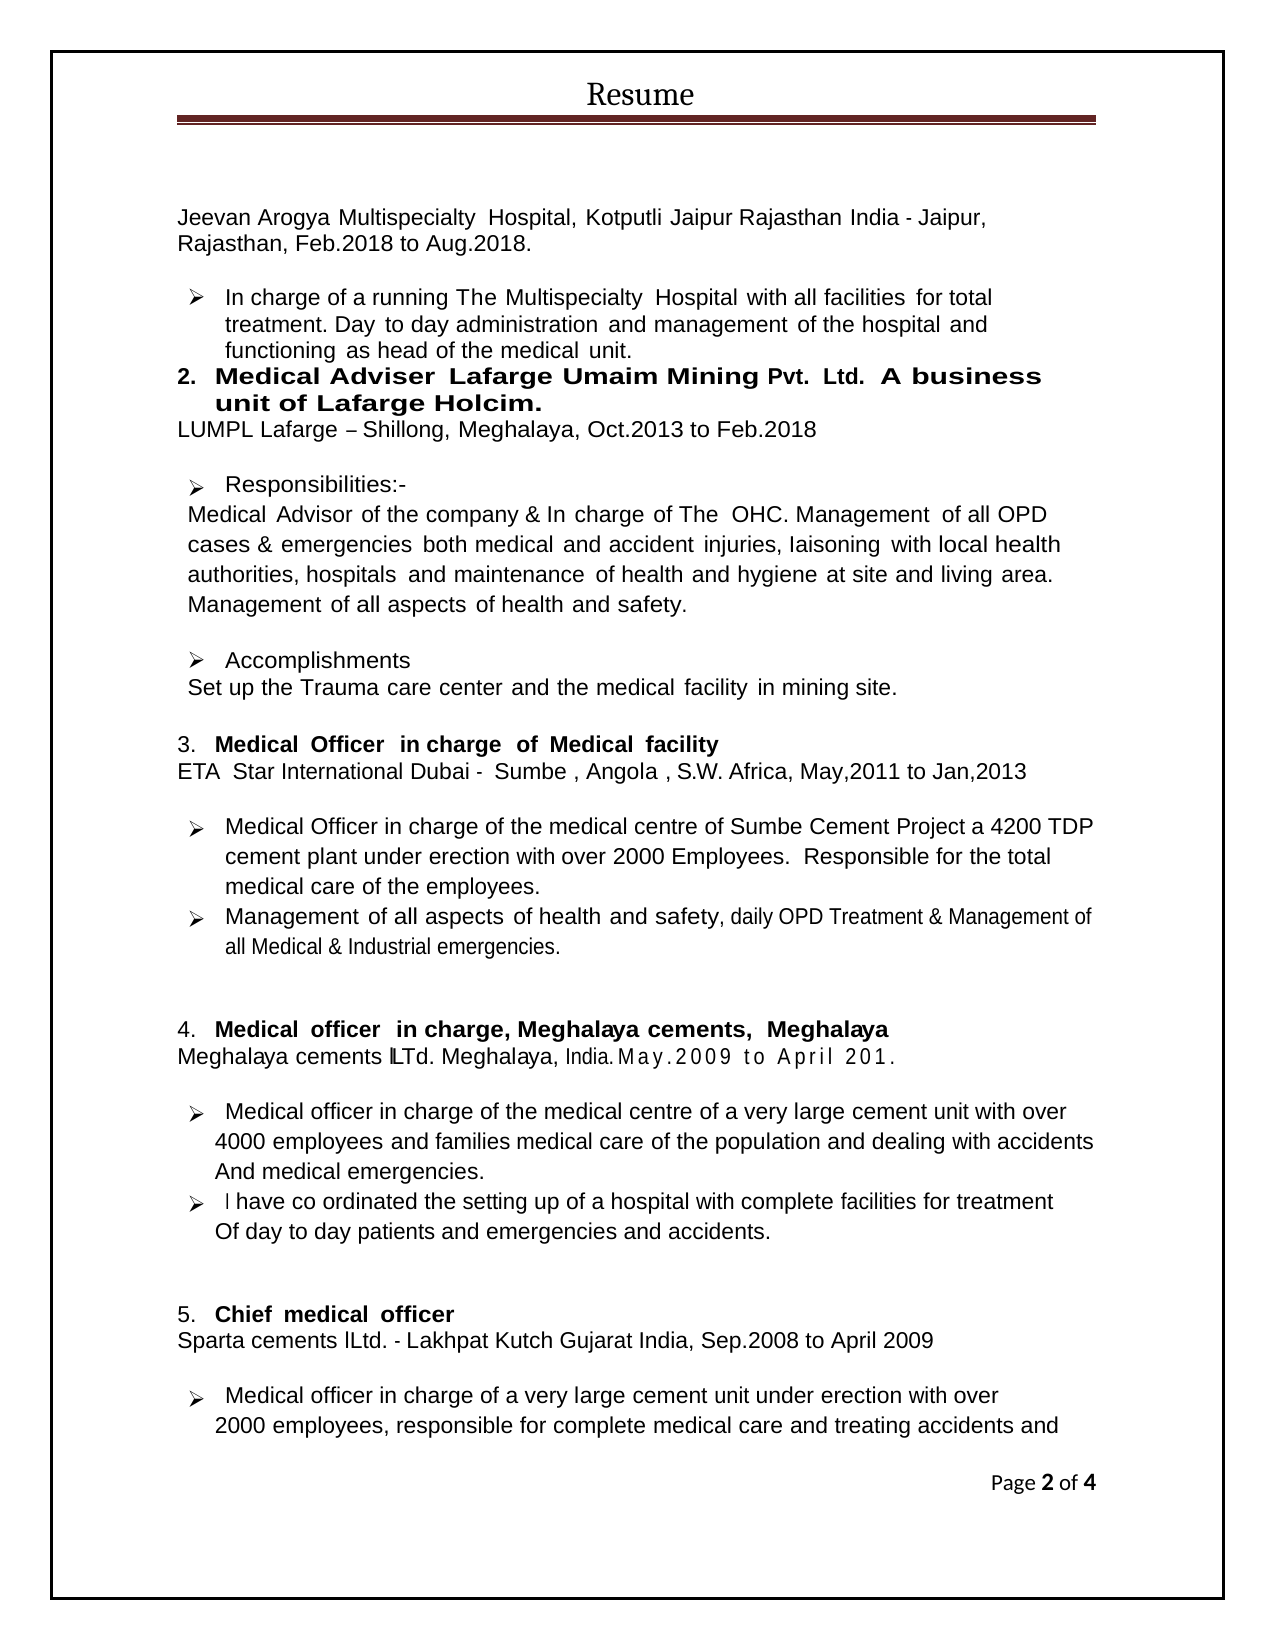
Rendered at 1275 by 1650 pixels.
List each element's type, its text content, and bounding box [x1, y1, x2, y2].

text 4000 employees and families medical care of the population and dealing with accidents [187, 1128, 1096, 1158]
text Set up the Trauma care center and the medical facility in mining site. [150, 674, 1096, 704]
list Medical Officer in charge of the medical centre of Sumbe Cement Project a 4200 TDP cement plant under erection with over 2000 Employees. Responsible for the total medical care of the employees. [187, 813, 1096, 903]
list Chief medical officer [177, 1301, 1096, 1327]
text Medical Advisor of the company & In charge of The OHC. Management of all OPD cases & emergencies both medical and accident injuries, Iaisoning with local health authorities, hospitals and maintenance of health and hygiene at site and living area. Management of all aspects of health and safety. [187, 501, 1096, 621]
list Medical Officer in charge of Medical facility [177, 731, 1096, 758]
list Medical officer in charge, Meghalaya cements, Meghalaya [177, 1016, 1096, 1043]
text LUMPL Lafarge – Shillong, Meghalaya, Oct.2013 to Feb.2018 [150, 416, 1096, 444]
text ETA Star International Dubai - Sumbe , Angola , S.W. Africa, May,2011 to Jan,2013 [150, 758, 1096, 786]
list In charge of a running The Multispecialty Hospital with all facilities for total treatment. Day to day administration and management of the hospital and functioning as head of the medical unit. [187, 284, 993, 363]
list Accomplishments [187, 647, 1096, 674]
list Medical officer in charge of the medical centre of a very large cement unit with over [187, 1098, 1096, 1128]
list Medical Adviser Lafarge Umaim Mining Pvt. Ltd. A business unit of Lafarge Holcim. [177, 363, 1096, 416]
list Management of all aspects of health and safety, daily OPD Treatment & Management of all Medical & Industrial emergencies. [187, 903, 1096, 963]
text And medical emergencies. [214, 1158, 1096, 1188]
text Jeevan Arogya Multispecialty Hospital, Kotputli Jaipur Rajasthan India - Jaipur, Rajasthan, Feb.2018 to Aug.2018. [177, 204, 993, 257]
text Meghalaya cements lLTd. Meghalaya, India.May.2009 to April 201. [139, 1043, 1096, 1071]
list Responsibilities:- [187, 471, 1096, 501]
text Sparta cements lLtd. - Lakhpat Kutch Gujarat India, Sep.2008 to April 2009 [150, 1327, 1096, 1356]
list I have co ordinated the setting up of a hospital with complete facilities for treatment [187, 1188, 1096, 1218]
text Of day to day patients and emergencies and accidents. [214, 1218, 1096, 1248]
list Medical officer in charge of a very large cement unit under erection with over [187, 1382, 1096, 1412]
text 2000 employees, responsible for complete medical care and treating accidents and [214, 1412, 1096, 1442]
